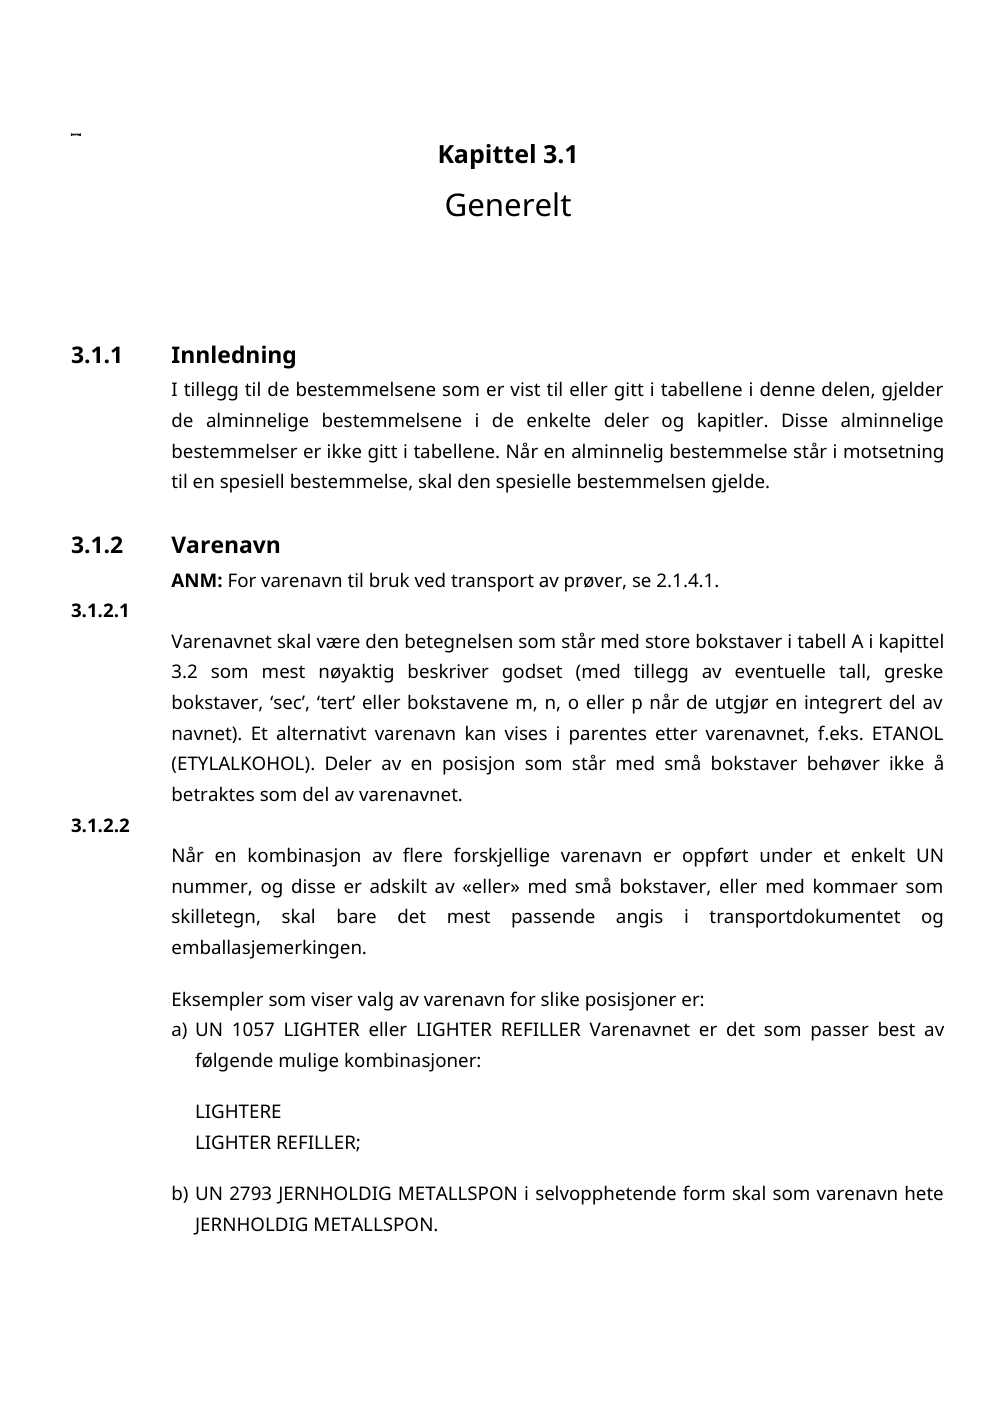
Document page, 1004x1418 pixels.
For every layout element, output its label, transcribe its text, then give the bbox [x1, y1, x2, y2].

text 3.1.2.1 [71, 598, 945, 623]
text b) UN 2793 JERNHOLDIG METALLSPON i selvopphetende form skal som varenavn hete JERNHOLDIG METALLSPON. [171, 1181, 945, 1237]
text I tillegg til de bestemmelsene som er vist til eller gitt i tabellene i denne delen, gjelder de alminnelige bestemmelsene i de enkelte deler og kapitler. Disse alminnelige bestemmelser er ikke gitt i tabellene. Når en alminnelig bestemmelse står i motsetning til en spesiell bestemmelse, skal den spesielle bestemmelsen gjelde. [171, 377, 945, 494]
text Eksempler som viser valg av varenavn for slike posisjoner er: [171, 986, 945, 1011]
text LIGHTER REFILLER; [195, 1129, 945, 1155]
text 3.1.2.2 [71, 812, 945, 837]
text a) UN 1057 LIGHTER eller LIGHTER REFILLER Varenavnet er det som passer best av følgende mulige kombinasjoner: [171, 1017, 945, 1073]
text Kapittel 3.1 [71, 136, 945, 170]
text Generelt [71, 183, 945, 226]
text LIGHTERE [195, 1099, 945, 1124]
text Varenavnet skal være den betegnelsen som står med store bokstaver i tabell A i kapittel 3.2 som mest nøyaktig beskriver godset (med tillegg av eventuelle tall, greske bokstaver, ‘sec’, ‘tert’ eller bokstavene m, n, o eller p når de utgjør en integrert del av navnet). Et alternativt varenavn kan vises i parentes etter varenavnet, f.eks. ETANOL (ETYLALKOHOL). Deler av en posisjon som står med små bokstaver behøver ikke å betraktes som del av varenavnet. [171, 628, 945, 807]
text ANM: For varenavn til bruk ved transport av prøver, se 2.1.4.1. [171, 567, 945, 592]
text Når en kombinasjon av flere forskjellige varenavn er oppført under et enkelt UN nummer, og disse er adskilt av «eller» med små bokstaver, eller med kommaer som skilletegn, skal bare det mest passende angis i transportdokumentet og emballasjemerkingen. [171, 843, 945, 960]
text 3.1.2 Varenavn [71, 529, 945, 561]
text 3.1.1 Innledning [71, 339, 945, 371]
